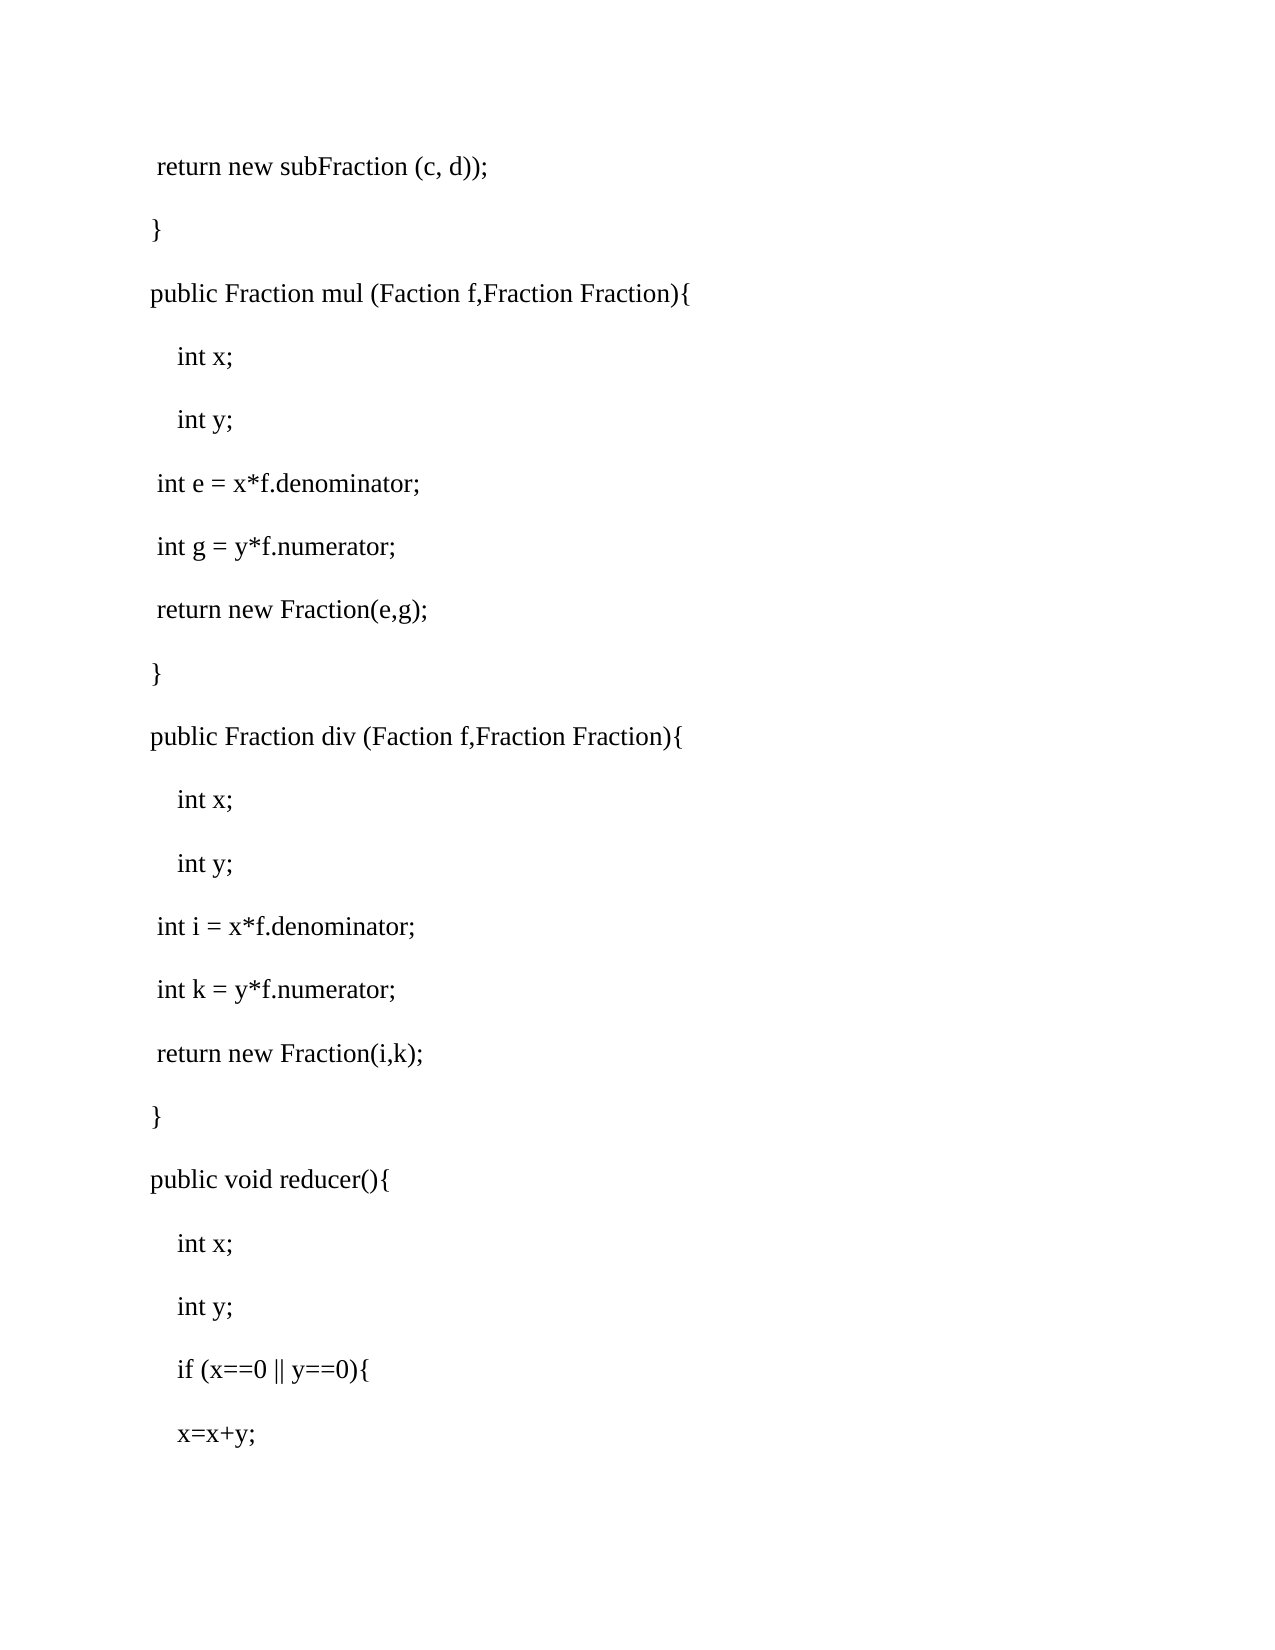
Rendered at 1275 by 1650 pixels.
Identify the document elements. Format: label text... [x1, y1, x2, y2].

text int y; [150, 847, 1125, 878]
text int y; [150, 403, 1125, 434]
text } [150, 657, 1125, 688]
text public Fraction mul (Faction f,Fraction Fraction){ [150, 277, 1125, 308]
text int g = y*f.numerator; [150, 530, 1125, 561]
text } [150, 213, 1125, 244]
text public Fraction div (Faction f,Fraction Fraction){ [150, 720, 1125, 751]
text x=x+y; [150, 1417, 1125, 1448]
text return new subFraction (c, d)); [150, 150, 1125, 181]
text return new Fraction(i,k); [150, 1037, 1125, 1068]
text return new Fraction(e,g); [150, 593, 1125, 624]
text int x; [150, 783, 1125, 814]
text int x; [150, 340, 1125, 371]
text int k = y*f.numerator; [150, 973, 1125, 1004]
text int x; [150, 1227, 1125, 1258]
text if (x==0 || y==0){ [150, 1353, 1125, 1384]
text int e = x*f.denominator; [150, 467, 1125, 498]
text int y; [150, 1290, 1125, 1321]
text int i = x*f.denominator; [150, 910, 1125, 941]
text } [150, 1100, 1125, 1131]
text public void reducer(){ [150, 1163, 1125, 1194]
